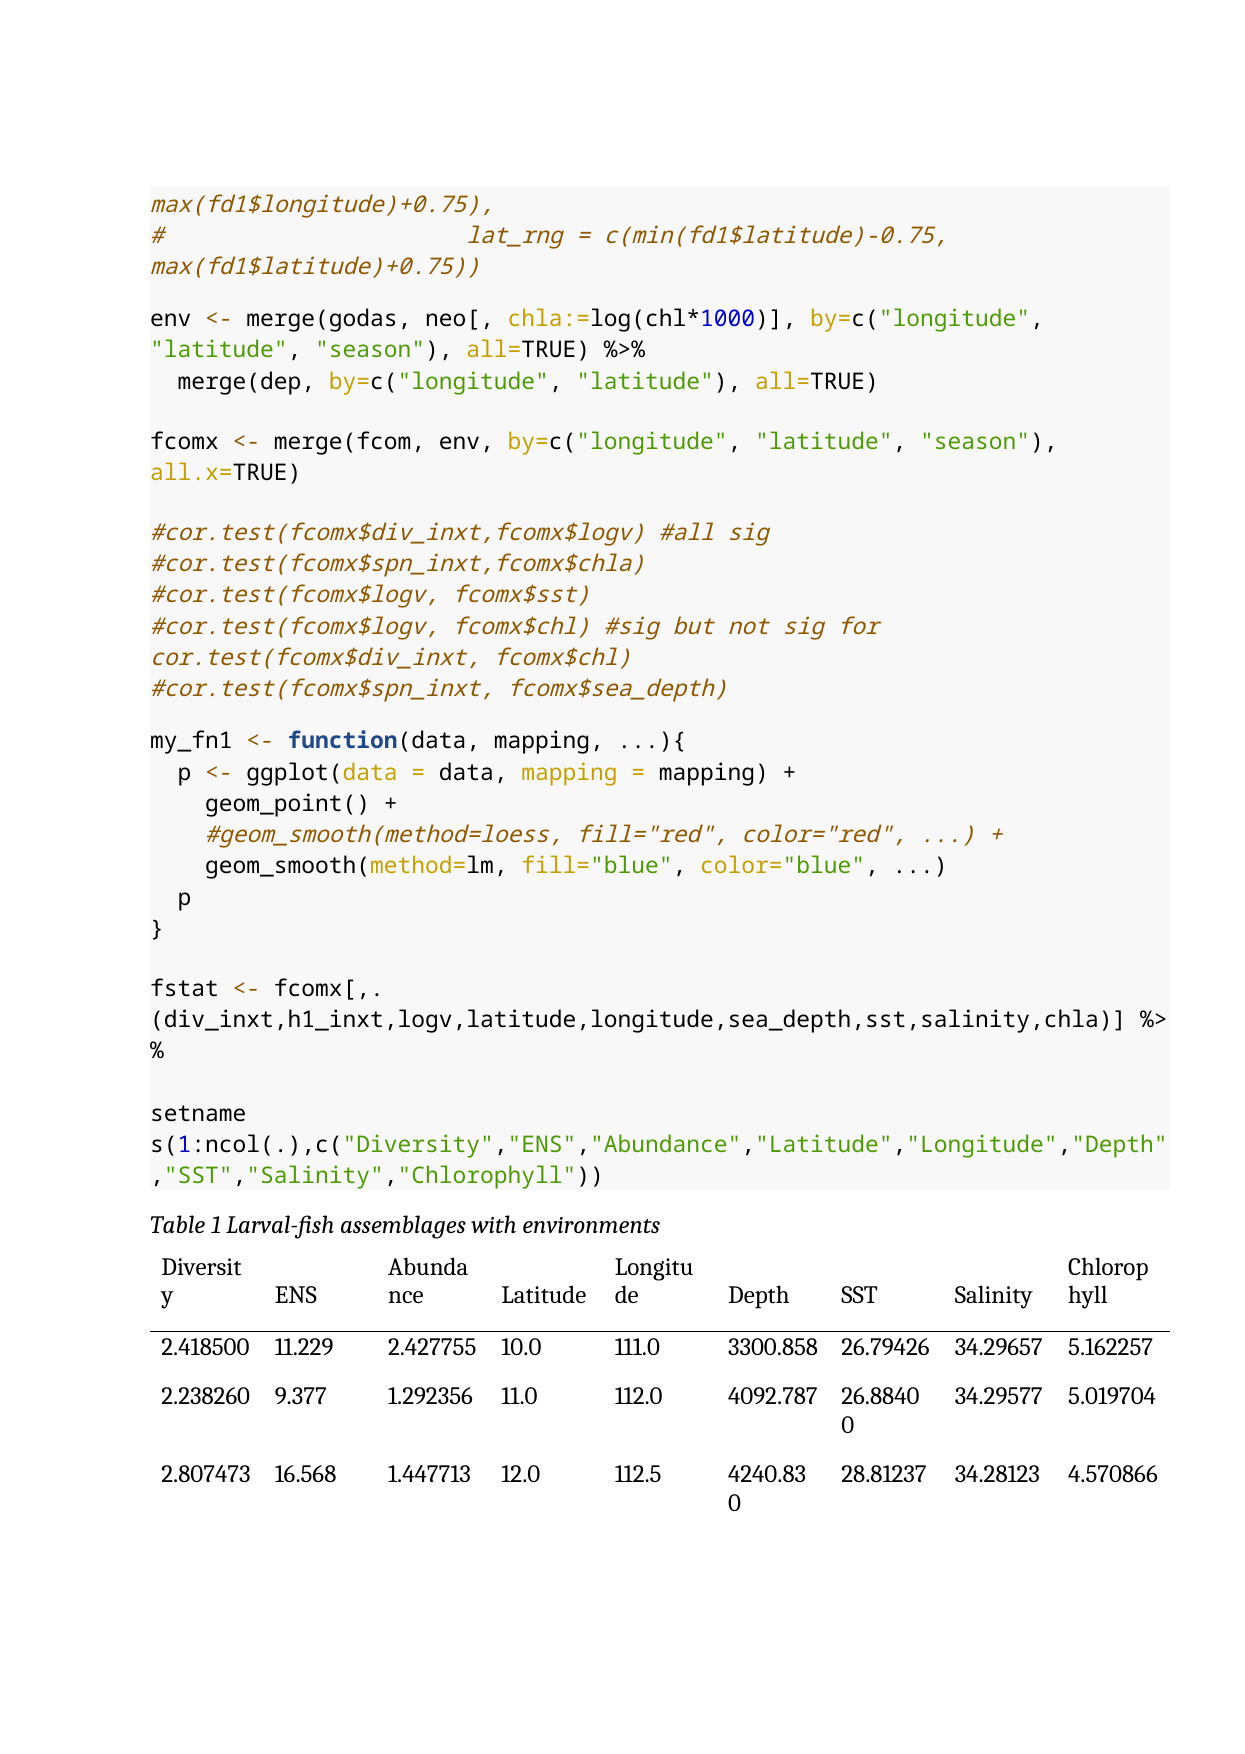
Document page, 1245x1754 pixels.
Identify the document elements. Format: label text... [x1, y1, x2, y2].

table_cell 16.568 [263, 1460, 377, 1539]
table_cell 9.377 [263, 1382, 377, 1460]
table_cell 5.019704 [1057, 1382, 1170, 1460]
table_cell 2.238260 [150, 1382, 263, 1460]
text my_fn1 <- function(data, mapping, ...){ p <- ggplot(data = data, mapping = mapping) + geom_point() + #geom_smooth(method=loess, fill="red", color="red", ...) + geom_smooth(method=lm, fill="blue", color="blue", ...) p } fstat <- fcomx[,.(div_inxt,h1_inxt,logv,latitude,longitude,sea_depth,sst,salinity,chla)] %>% setnames(1:ncol(.),c("Diversity","ENS","Abundance","Latitude","Longitude","Depth","SST","Salinity","Chlorophyll")) [150, 724, 1170, 1190]
table_cell 3300.858 [717, 1332, 830, 1382]
table_cell 1.292356 [377, 1382, 490, 1460]
table_header SST [830, 1253, 943, 1331]
text env <- merge(godas, neo[, chla:=log(chl*1000)], by=c("longitude", "latitude", "season"), all=TRUE) %>% merge(dep, by=c("longitude", "latitude"), all=TRUE) fcomx <- merge(fcom, env, by=c("longitude", "latitude", "season"), all.x=TRUE) #cor.test(fcomx$div_inxt,fcomx$logv) #all sig #cor.test(fcomx$spn_inxt,fcomx$chla) #cor.test(fcomx$logv, fcomx$sst) #cor.test(fcomx$logv, fcomx$chl) #sig but not sig for cor.test(fcomx$div_inxt, fcomx$chl) #cor.test(fcomx$spn_inxt, fcomx$sea_depth) [150, 302, 1170, 703]
table_cell 34.29577 [943, 1382, 1057, 1460]
table_cell 4.570866 [1057, 1460, 1170, 1539]
table_cell 4092.787 [717, 1382, 830, 1460]
table_cell 111.0 [603, 1332, 717, 1382]
table_header Depth [717, 1253, 830, 1331]
table_header Diversity [150, 1253, 263, 1331]
table_cell 11.0 [490, 1382, 603, 1460]
table_cell 26.88400 [830, 1382, 943, 1460]
table_header Chlorophyll [1057, 1253, 1170, 1331]
table_cell 34.28123 [943, 1460, 1057, 1539]
table_cell 26.79426 [830, 1332, 943, 1382]
table_cell 2.427755 [377, 1332, 490, 1382]
table_cell 5.162257 [1057, 1332, 1170, 1382]
table_cell 1.447713 [377, 1460, 490, 1539]
table_cell 2.418500 [150, 1332, 263, 1382]
table_header Longitude [603, 1253, 717, 1331]
table_cell 12.0 [490, 1460, 603, 1539]
table_cell 11.229 [263, 1332, 377, 1382]
table_cell 28.81237 [830, 1460, 943, 1539]
table_cell 112.0 [603, 1382, 717, 1460]
table_cell 10.0 [490, 1332, 603, 1382]
table_cell 34.29657 [943, 1332, 1057, 1382]
text Table Larval-fish assemblages with environments [150, 1211, 1170, 1240]
table_cell 112.5 [603, 1460, 717, 1539]
table_cell 4240.830 [717, 1460, 830, 1539]
table_header Salinity [943, 1253, 1057, 1331]
table_cell 2.807473 [150, 1460, 263, 1539]
table_header Abundance [377, 1253, 490, 1331]
table_header Latitude [490, 1253, 603, 1331]
table_header ENS [263, 1253, 377, 1331]
